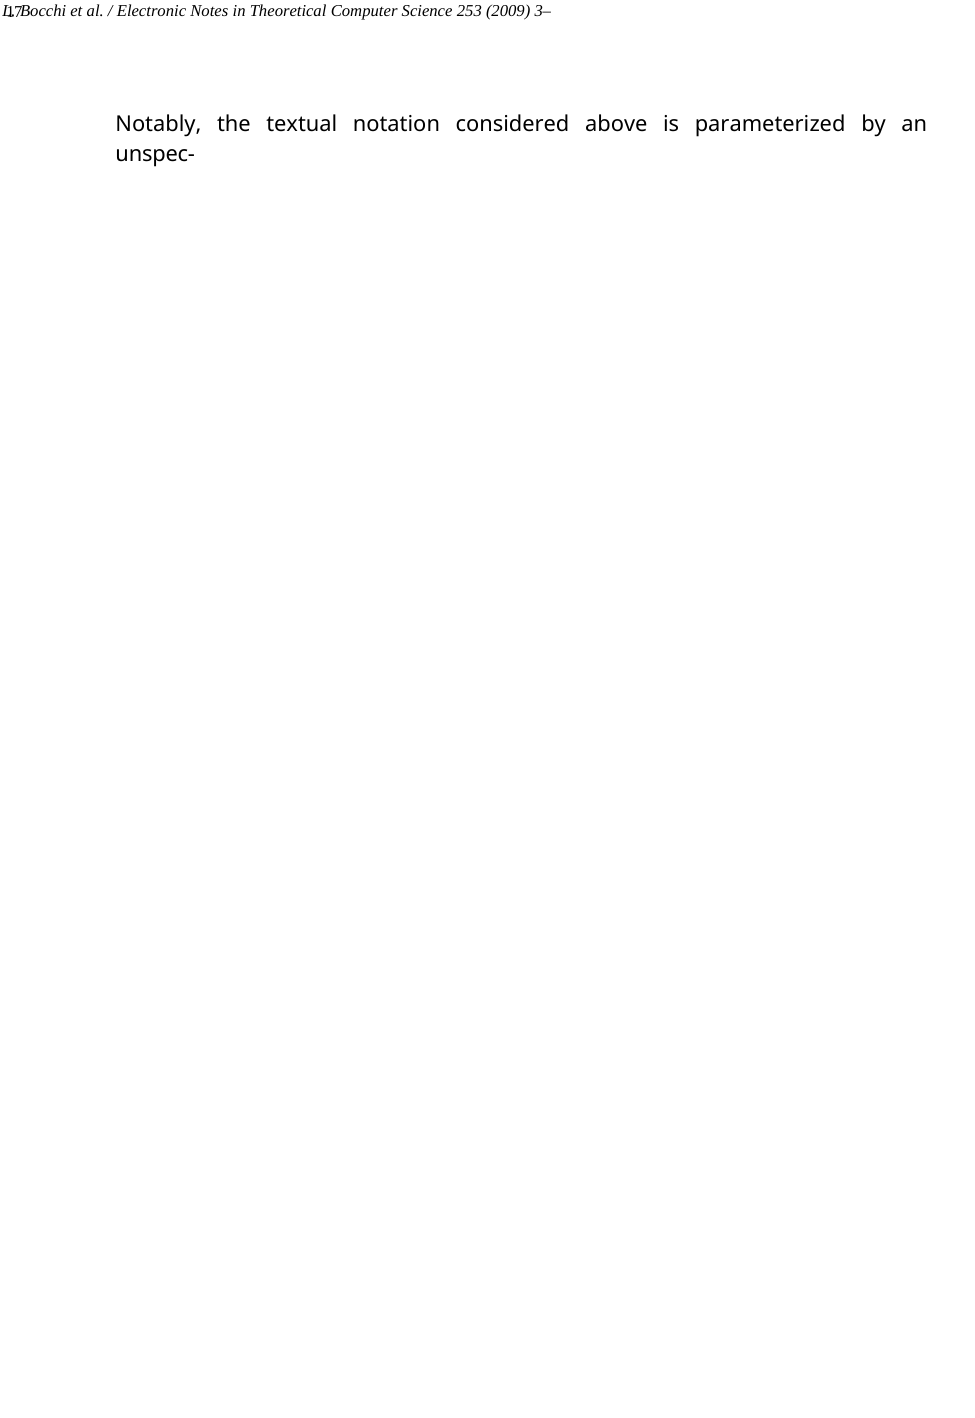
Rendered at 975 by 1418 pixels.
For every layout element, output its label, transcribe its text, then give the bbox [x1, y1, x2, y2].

text Notably, the textual notation considered above is parameterized by an unspec- [115, 108, 927, 168]
